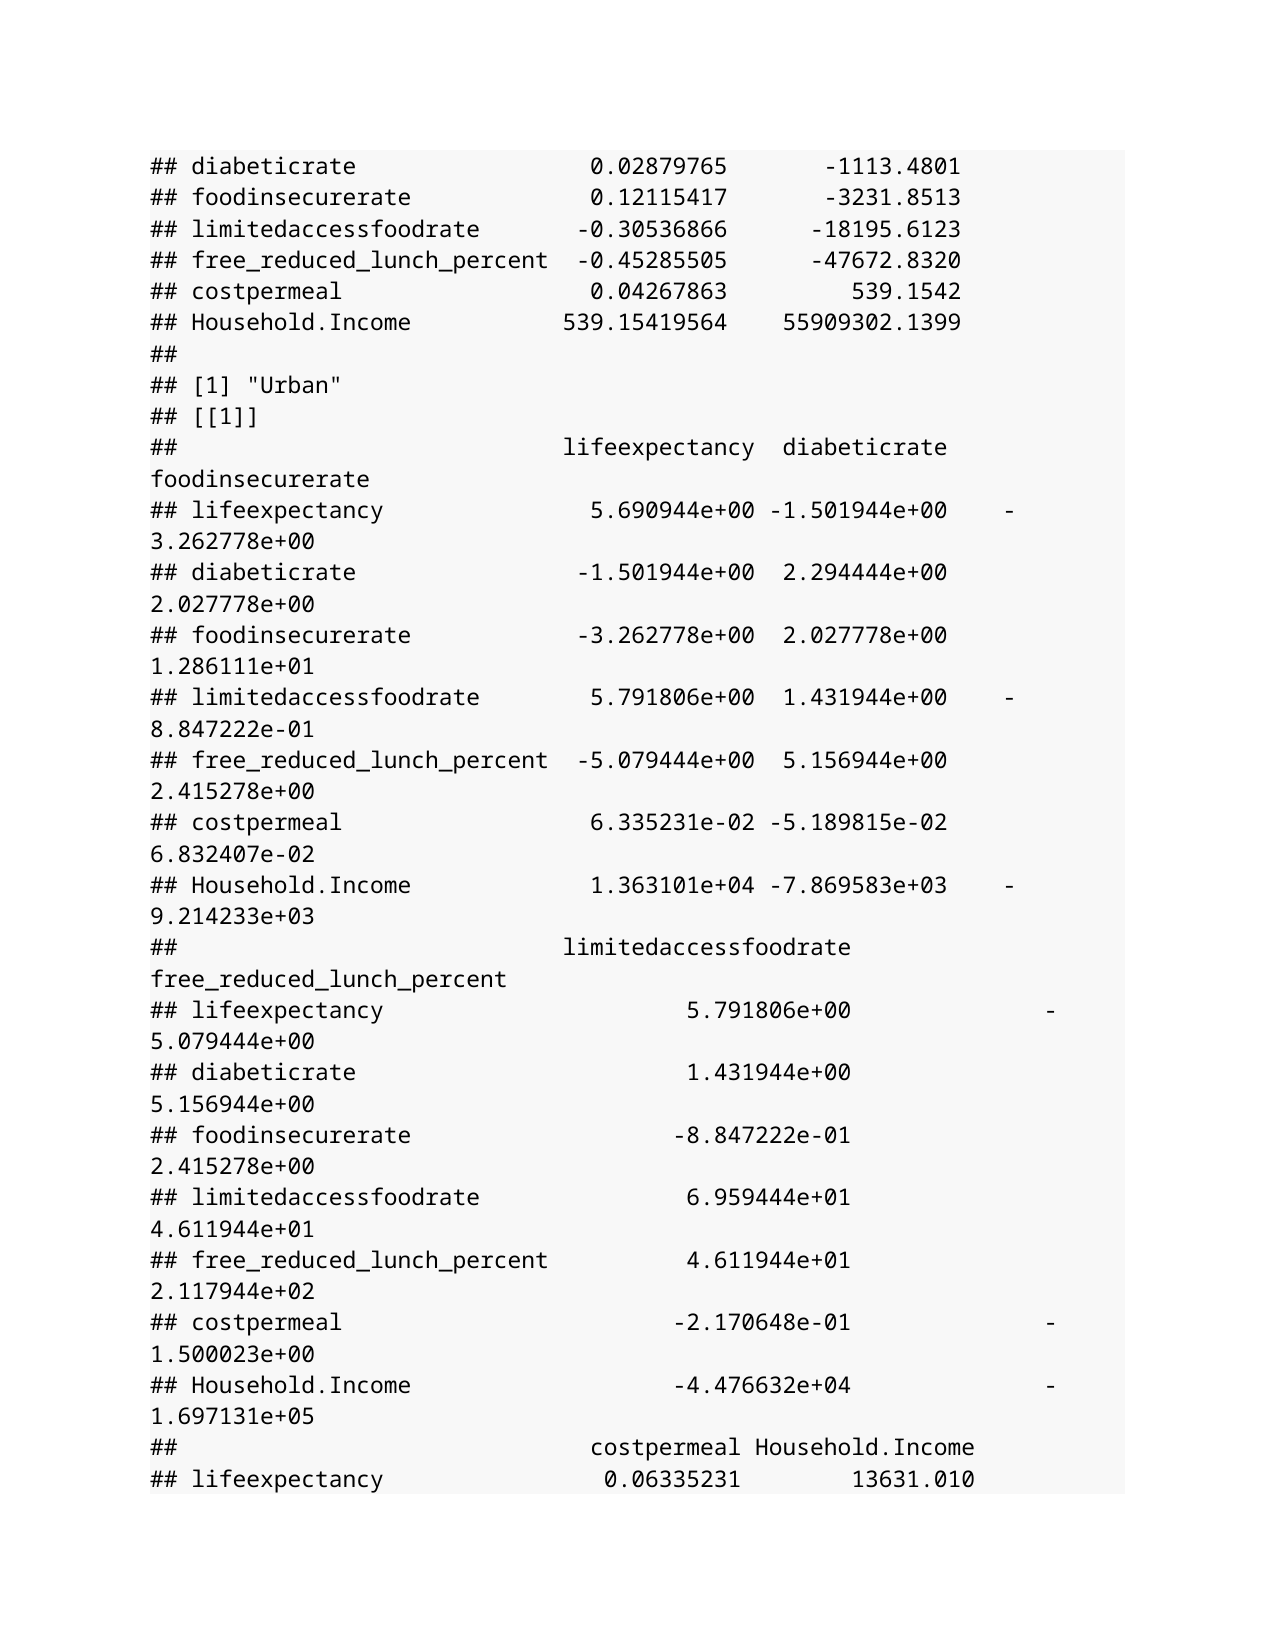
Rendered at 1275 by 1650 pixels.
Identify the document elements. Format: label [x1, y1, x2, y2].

text [150, 150, 1125, 1494]
